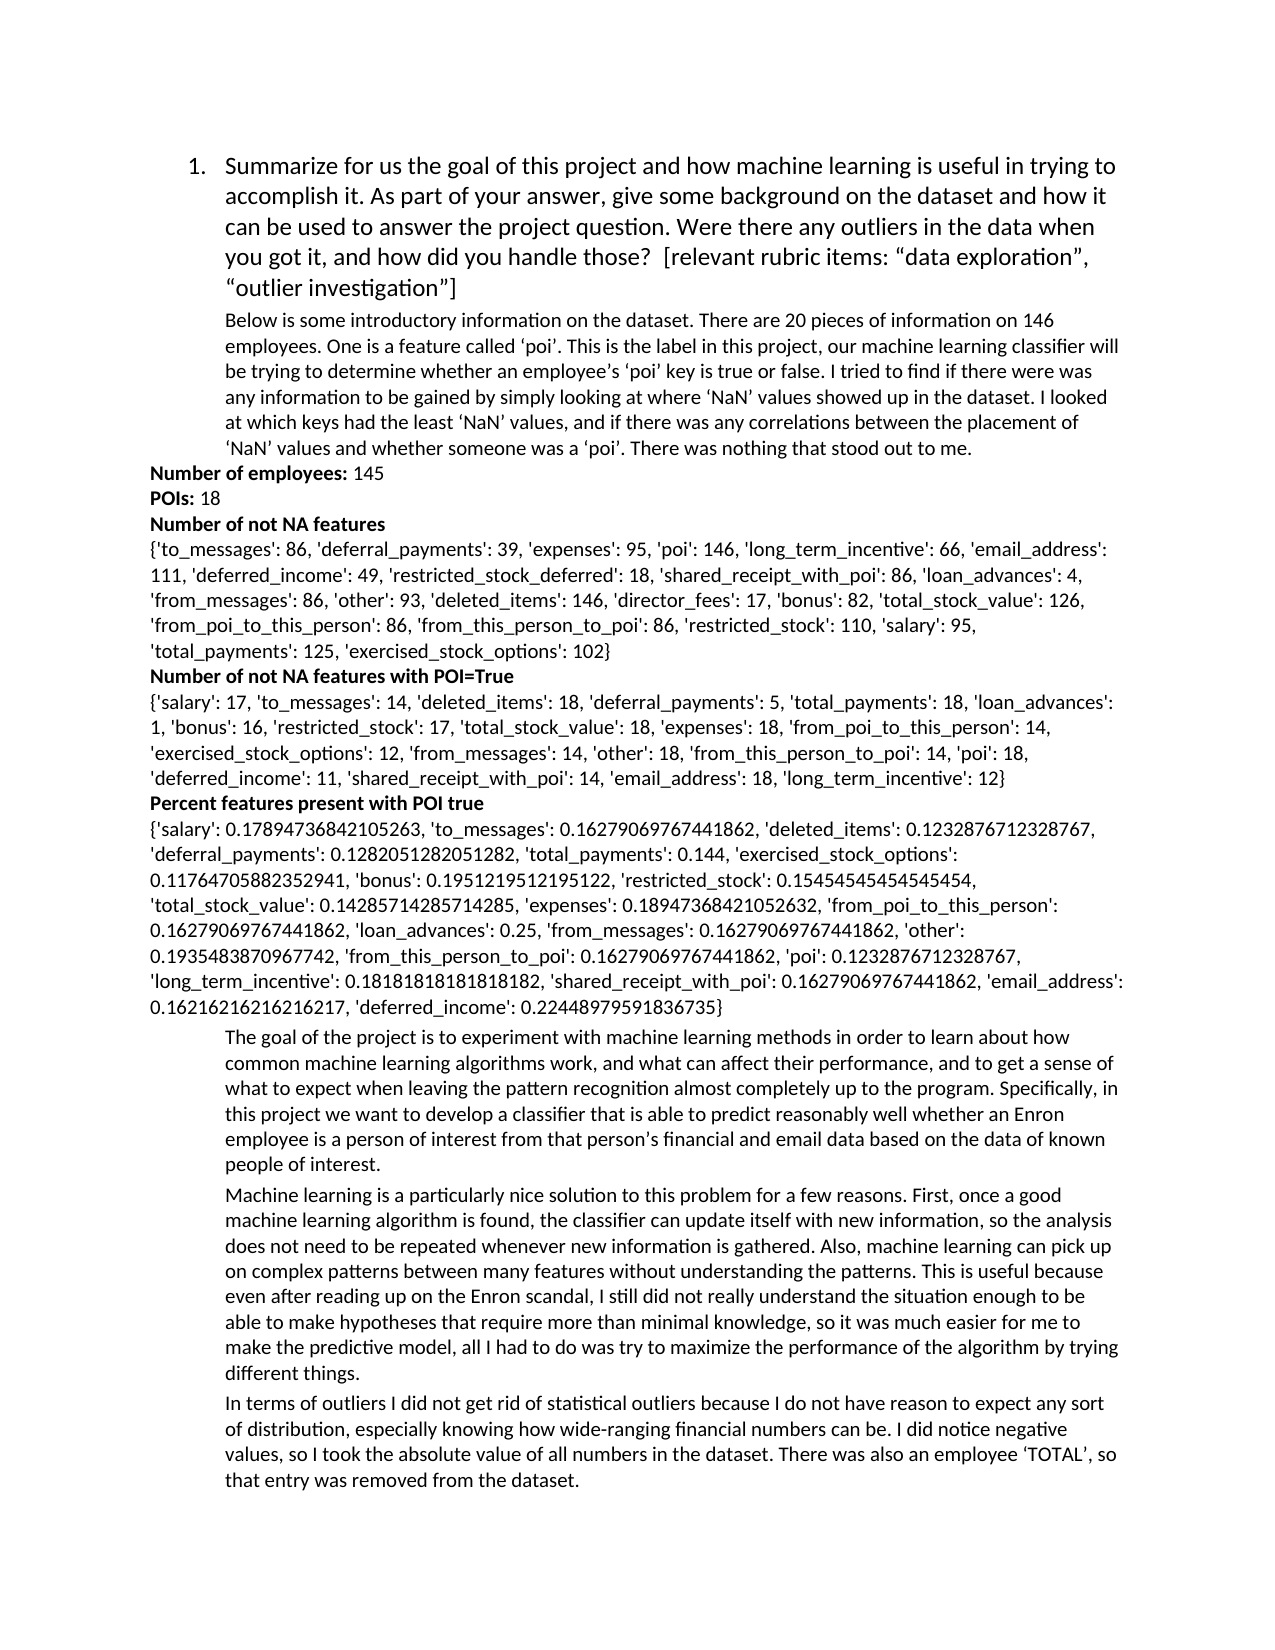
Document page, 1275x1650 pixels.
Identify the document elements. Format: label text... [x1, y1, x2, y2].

text Number of not NA features with POI=True [150, 663, 1125, 689]
text POIs: 18 [150, 486, 1125, 511]
text Number of employees: 145 [150, 460, 1125, 486]
text Percent features present with POI true [150, 791, 1125, 816]
text Number of not NA features [150, 511, 1125, 536]
text {'salary': 17, 'to_messages': 14, 'deleted_items': 18, 'deferral_payments': 5, 'total_payments': 18, 'loan_advances': 1, 'bonus': 16, 'restricted_stock': 17, 'total_stock_value': 18, 'expenses': 18, 'from_poi_to_this_person': 14, 'exercised_stock_options': 12, 'from_messages': 14, 'other': 18, 'from_this_person_to_poi': 14, 'poi': 18, 'deferred_income': 11, 'shared_receipt_with_poi': 14, 'email_address': 18, 'long_term_incentive': 12} [150, 689, 1125, 791]
text In terms of outliers I did not get rid of statistical outliers because I do not have reason to expect any sort of distribution, especially knowing how wide-ranging financial numbers can be. I did notice negative values, so I took the absolute value of all numbers in the dataset. There was also an employee ‘TOTAL’, so that entry was removed from the dataset. [225, 1391, 1125, 1492]
list Summarize for us the goal of this project and how machine learning is useful in trying to accomplish it. As part of your answer, give some background on the dataset and how it can be used to answer the project question. Were there any outliers in the data when you got it, and how did you handle those? [relevant rubric items: “data exploration”, “outlier investigation”] [187, 150, 1125, 303]
text {'salary': 0.17894736842105263, 'to_messages': 0.16279069767441862, 'deleted_items': 0.1232876712328767, 'deferral_payments': 0.1282051282051282, 'total_payments': 0.144, 'exercised_stock_options': 0.11764705882352941, 'bonus': 0.1951219512195122, 'restricted_stock': 0.15454545454545454, 'total_stock_value': 0.14285714285714285, 'expenses': 0.18947368421052632, 'from_poi_to_this_person': 0.16279069767441862, 'loan_advances': 0.25, 'from_messages': 0.16279069767441862, 'other': 0.1935483870967742, 'from_this_person_to_poi': 0.16279069767441862, 'poi': 0.1232876712328767, 'long_term_incentive': 0.18181818181818182, 'shared_receipt_with_poi': 0.16279069767441862, 'email_address': 0.16216216216216217, 'deferred_income': 0.22448979591836735} [150, 816, 1125, 1019]
text The goal of the project is to experiment with machine learning methods in order to learn about how common machine learning algorithms work, and what can affect their performance, and to get a sense of what to expect when leaving the pattern recognition almost completely up to the program. Specifically, in this project we want to develop a classifier that is able to predict reasonably well whether an Enron employee is a person of interest from that person’s financial and email data based on the data of known people of interest. [225, 1024, 1125, 1177]
text Machine learning is a particularly nice solution to this problem for a few reasons. First, once a good machine learning algorithm is found, the classifier can update itself with new information, so the analysis does not need to be repeated whenever new information is gathered. Also, machine learning can pick up on complex patterns between many features without understanding the patterns. This is useful because even after reading up on the Enron scandal, I still did not really understand the situation enough to be able to make hypotheses that require more than minimal knowledge, so it was much easier for me to make the predictive model, all I had to do was try to maximize the performance of the algorithm by trying different things. [225, 1182, 1125, 1385]
text {'to_messages': 86, 'deferral_payments': 39, 'expenses': 95, 'poi': 146, 'long_term_incentive': 66, 'email_address': 111, 'deferred_income': 49, 'restricted_stock_deferred': 18, 'shared_receipt_with_poi': 86, 'loan_advances': 4, 'from_messages': 86, 'other': 93, 'deleted_items': 146, 'director_fees': 17, 'bonus': 82, 'total_stock_value': 126, 'from_poi_to_this_person': 86, 'from_this_person_to_poi': 86, 'restricted_stock': 110, 'salary': 95, 'total_payments': 125, 'exercised_stock_options': 102} [150, 536, 1125, 663]
text Below is some introductory information on the dataset. There are 20 pieces of information on 146 employees. One is a feature called ‘poi’. This is the label in this project, our machine learning classifier will be trying to determine whether an employee’s ‘poi’ key is true or false. I tried to find if there were was any information to be gained by simply looking at where ‘NaN’ values showed up in the dataset. I looked at which keys had the least ‘NaN’ values, and if there was any correlations between the placement of ‘NaN’ values and whether someone was a ‘poi’. There was nothing that stood out to me. [225, 308, 1125, 460]
